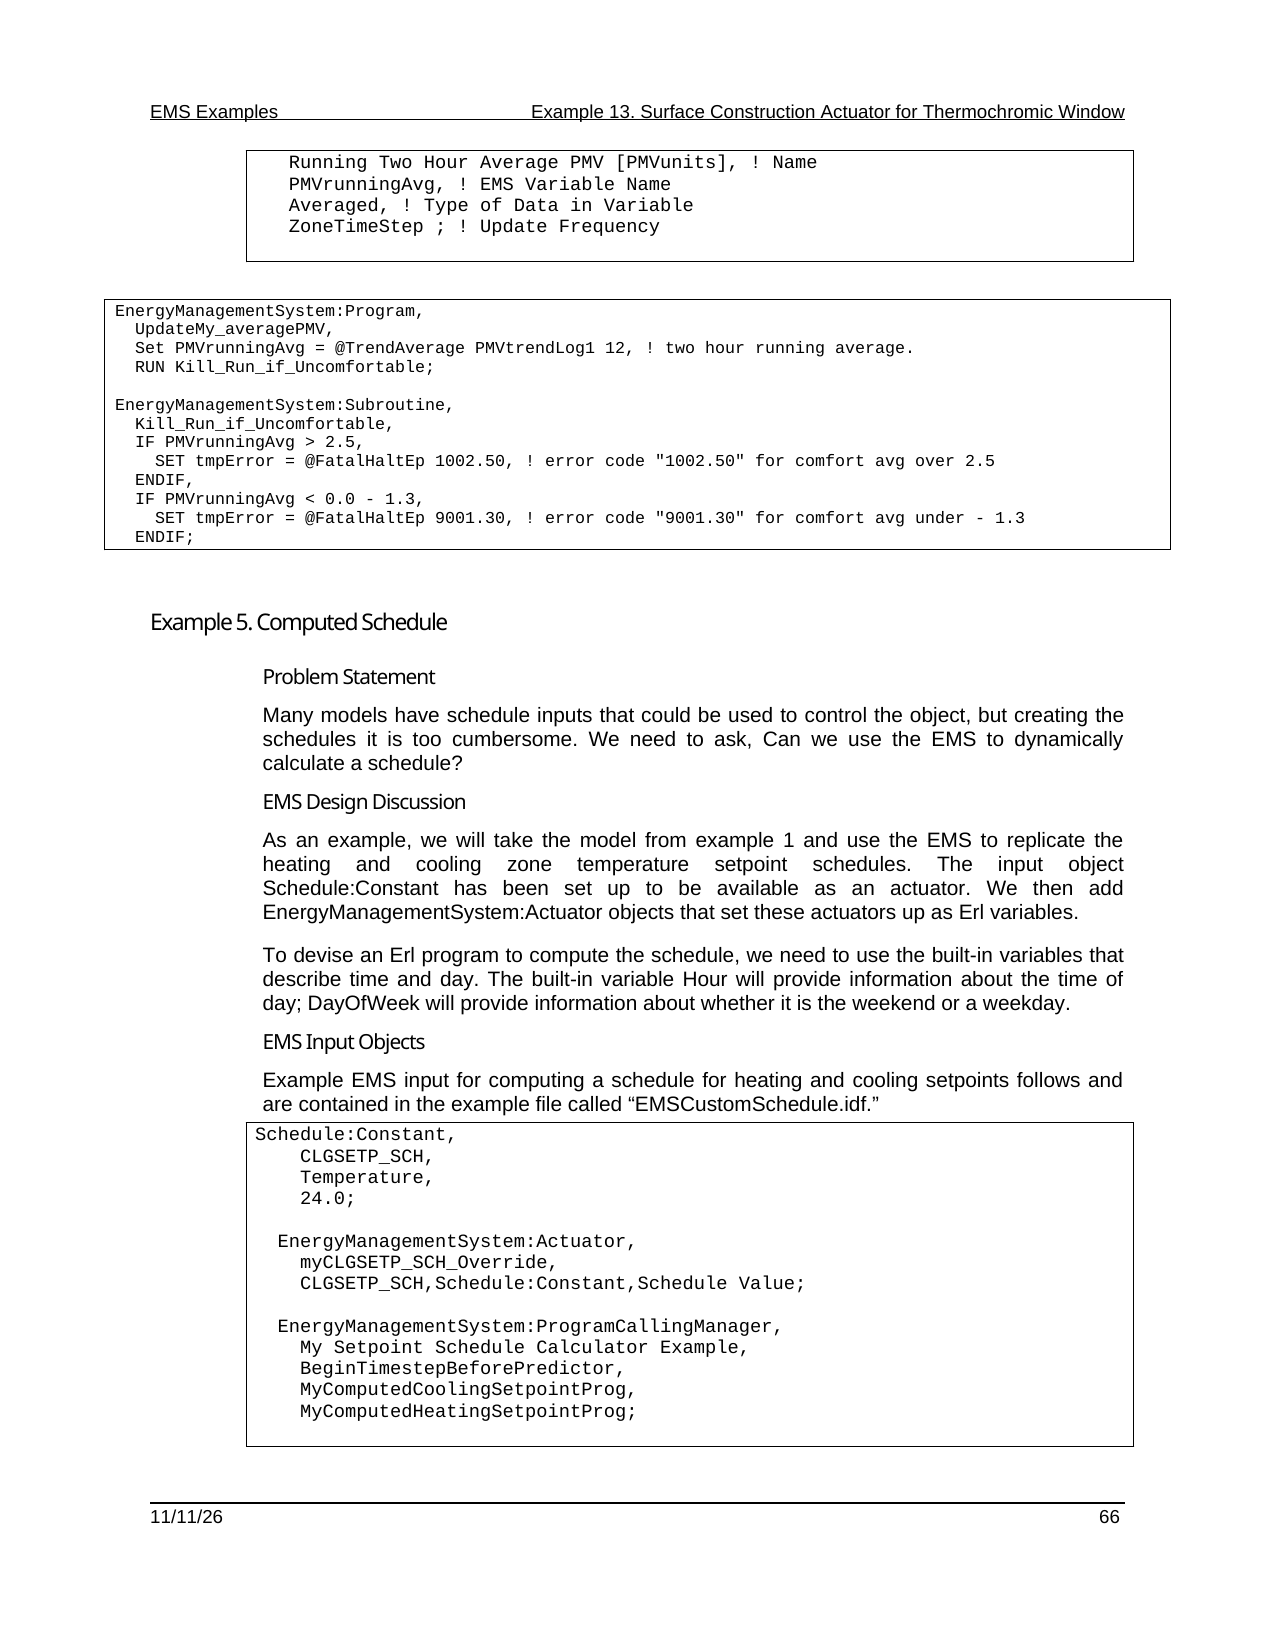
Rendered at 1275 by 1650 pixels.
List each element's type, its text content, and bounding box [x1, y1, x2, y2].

text MyComputedCoolingSetpointProg, [247, 1377, 1133, 1398]
text IF PMVrunningAvg > 2.5, [105, 431, 1170, 450]
text myCLGSETP_SCH_Override, [247, 1249, 1133, 1271]
text ENDIF; [105, 525, 1170, 549]
text SET tmpError = @FatalHaltEp 9001.30, ! error code "9001.30" for comfort avg under - 1.3 [105, 506, 1170, 525]
text ENDIF, [105, 469, 1170, 487]
text SET tmpError = @FatalHaltEp 1002.50, ! error code "1002.50" for comfort avg over 2.5 [105, 450, 1170, 469]
text RUN Kill_Run_if_Uncomfortable; [105, 356, 1170, 377]
text Schedule:Constant, [247, 1123, 1133, 1143]
text EnergyManagementSystem:ProgramCallingManager, [247, 1313, 1133, 1334]
text Running Two Hour Average PMV [PMVunits], ! Name [247, 151, 1133, 171]
text EnergyManagementSystem:Subroutine, [105, 393, 1170, 412]
text Many models have schedule inputs that could be used to control the object, but creating the schedules it is too cumbersome. We need to ask, Can we use the EMS to dynamically calculate a schedule? [262, 703, 1125, 774]
text IF PMVrunningAvg < 0.0 - 1.3, [105, 487, 1170, 506]
text 24.0; [247, 1186, 1133, 1210]
subtitle EMS Design Discussion [262, 787, 1125, 816]
text MyComputedHeatingSetpointProg; [247, 1398, 1133, 1423]
text ZoneTimeStep ; ! Update Frequency [247, 214, 1133, 238]
text Averaged, ! Type of Data in Variable [247, 192, 1133, 214]
text EnergyManagementSystem:Program, [105, 300, 1170, 318]
text To devise an Erl program to compute the schedule, we need to use the built-in variables that describe time and day. The built-in variable Hour will provide information about the time of day; DayOfWeek will provide information about whether it is the weekend or a weekday. [262, 943, 1125, 1014]
text CLGSETP_SCH, [247, 1143, 1133, 1164]
text As an example, we will take the model from example 1 and use the EMS to replicate the heating and cooling zone temperature setpoint schedules. The input object Schedule:Constant has been set up to be available as an actuator. We then add EnergyManagementSystem:Actuator objects that set these actuators up as Erl variables. [262, 828, 1125, 924]
text Temperature, [247, 1164, 1133, 1186]
text Example EMS input for computing a schedule for heating and cooling setpoints follows and are contained in the example file called “EMSCustomSchedule.idf.” [262, 1068, 1125, 1116]
subtitle EMS Input Objects [262, 1027, 1125, 1055]
text Set PMVrunningAvg = @TrendAverage PMVtrendLog1 12, ! two hour running average. [105, 337, 1170, 356]
text BeginTimestepBeforePredictor, [247, 1356, 1133, 1377]
text EnergyManagementSystem:Actuator, [247, 1228, 1133, 1249]
subtitle Problem Statement [262, 662, 1125, 690]
subtitle Example 5. Computed Schedule [150, 606, 1125, 637]
text PMVrunningAvg, ! EMS Variable Name [247, 171, 1133, 192]
text Kill_Run_if_Uncomfortable, [105, 412, 1170, 431]
text My Setpoint Schedule Calculator Example, [247, 1334, 1133, 1356]
text CLGSETP_SCH,Schedule:Constant,Schedule Value; [247, 1271, 1133, 1295]
text UpdateMy_averagePMV, [105, 318, 1170, 337]
